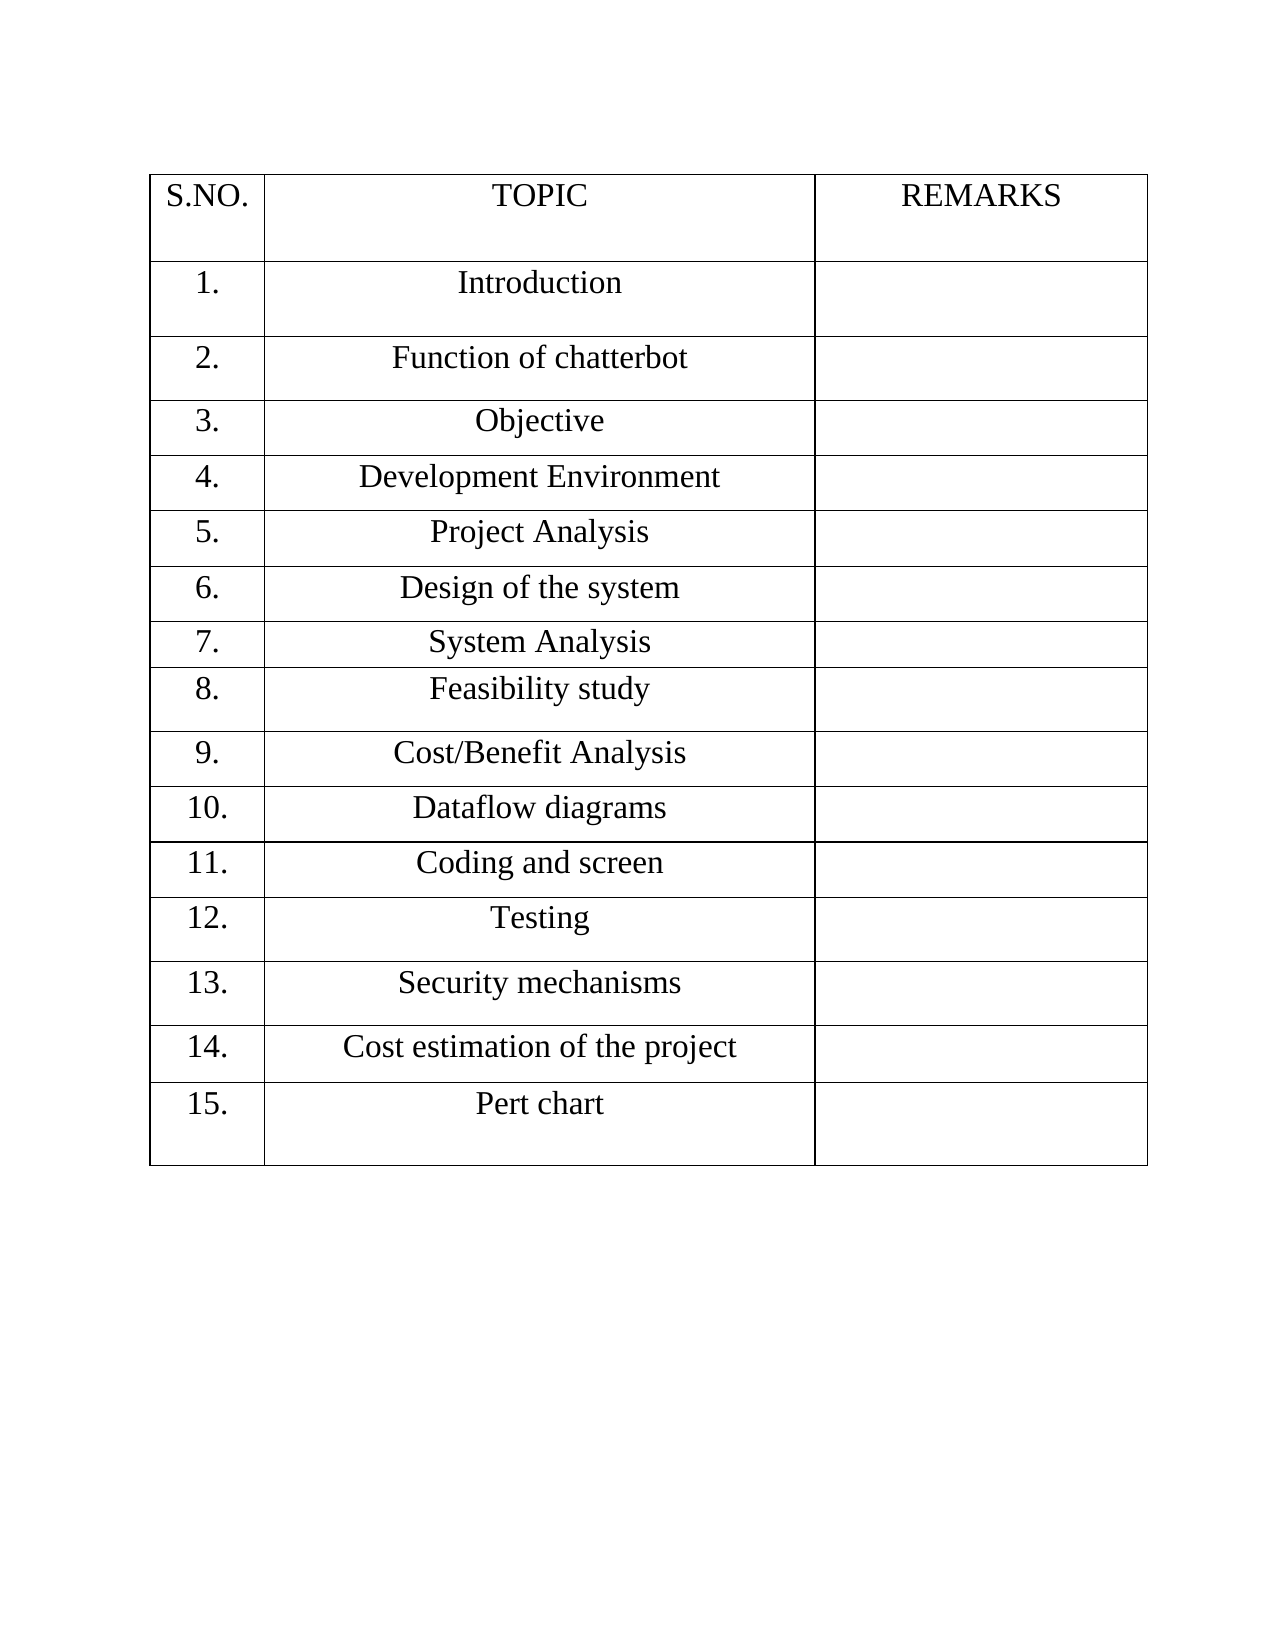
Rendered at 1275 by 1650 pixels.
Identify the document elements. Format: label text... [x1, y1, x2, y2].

table_cell Dataflow diagrams [265, 787, 814, 841]
table_cell 6. [151, 567, 264, 621]
table_cell [816, 1083, 1147, 1165]
table_cell 13. [151, 962, 264, 1025]
table_cell [816, 962, 1147, 1025]
table_cell 8. [151, 668, 264, 731]
table_cell 12. [151, 898, 264, 961]
table_cell [816, 401, 1147, 455]
table_cell 1. [151, 262, 264, 336]
table_cell Function of chatterbot [265, 337, 814, 400]
table_cell Security mechanisms [265, 962, 814, 1025]
table_cell 3. [151, 401, 264, 455]
table_cell [816, 843, 1147, 897]
table_cell 9. [151, 732, 264, 786]
table_cell 14. [151, 1026, 264, 1082]
table_header REMARKS [816, 175, 1147, 261]
table_cell [816, 898, 1147, 961]
table_cell Coding and screen [265, 843, 814, 897]
table_cell 2. [151, 337, 264, 400]
table_cell 7. [151, 622, 264, 667]
table_cell [816, 337, 1147, 400]
table_cell [816, 1026, 1147, 1082]
table_header S.NO. [151, 175, 264, 261]
table_cell 10. [151, 787, 264, 841]
table_cell [816, 567, 1147, 621]
table_cell Feasibility study [265, 668, 814, 731]
table_cell [816, 787, 1147, 841]
table_cell Testing [265, 898, 814, 961]
table_cell Cost/Benefit Analysis [265, 732, 814, 786]
table_cell 5. [151, 511, 264, 566]
table_header TOPIC [265, 175, 814, 261]
table_cell 11. [151, 843, 264, 897]
table_cell Introduction [265, 262, 814, 336]
table_cell [816, 456, 1147, 510]
table_cell 4. [151, 456, 264, 510]
table_cell System Analysis [265, 622, 814, 667]
table_cell Objective [265, 401, 814, 455]
table_cell Pert chart [265, 1083, 814, 1165]
table_cell [816, 732, 1147, 786]
table_cell Cost estimation of the project [265, 1026, 814, 1082]
table_cell [816, 262, 1147, 336]
table_cell Project Analysis [265, 511, 814, 566]
table_cell [816, 668, 1147, 731]
table_cell [816, 622, 1147, 667]
table_cell Development Environment [265, 456, 814, 510]
table_cell [816, 511, 1147, 566]
table_cell 15. [151, 1083, 264, 1165]
table_cell Design of the system [265, 567, 814, 621]
